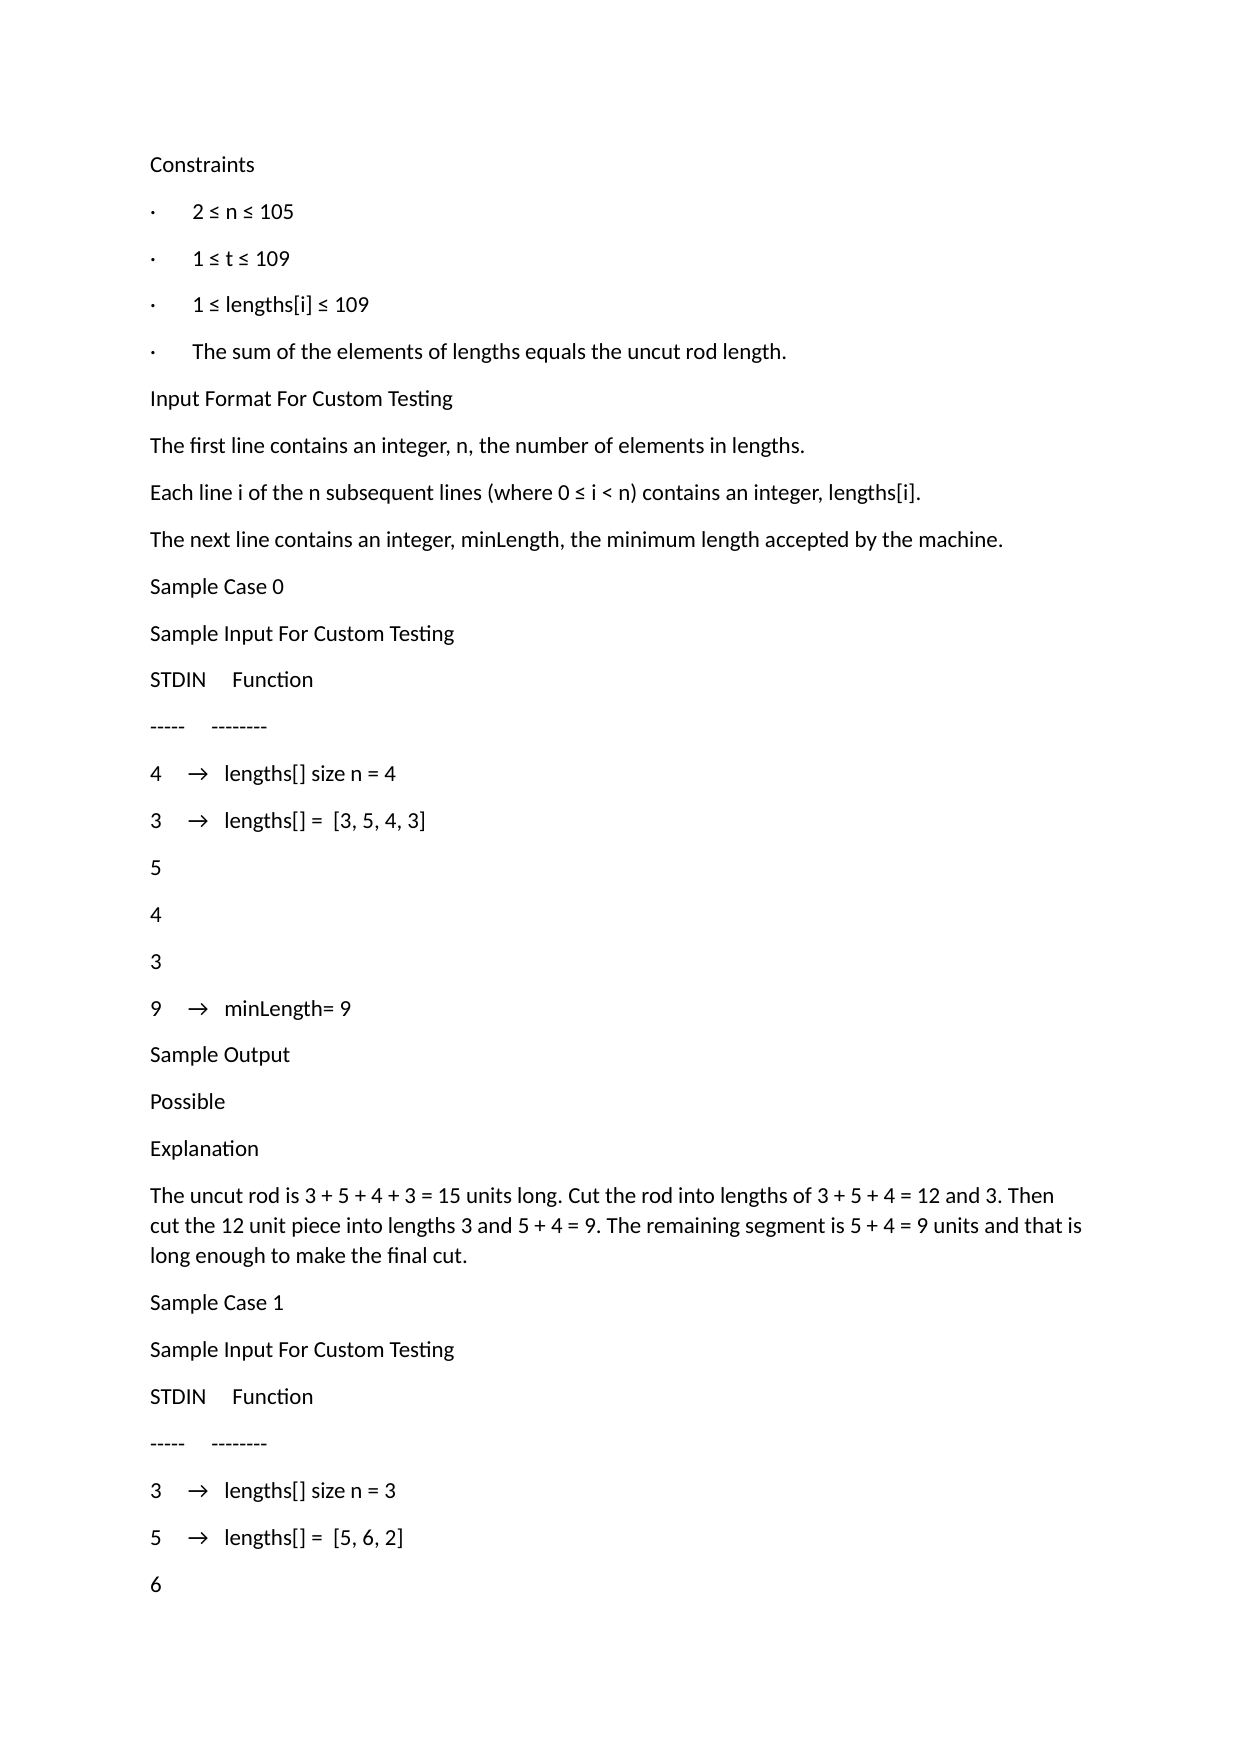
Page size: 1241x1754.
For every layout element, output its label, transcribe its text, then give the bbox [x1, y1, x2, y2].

text ----- -------- [150, 712, 1090, 741]
text 5 [150, 853, 1090, 881]
text The next line contains an integer, minLength, the minimum length accepted by the machine. [150, 525, 1090, 553]
text Constraints [150, 150, 1090, 178]
text 3 → lengths[] = [3, 5, 4, 3] [150, 806, 1090, 834]
text · The sum of the elements of lengths equals the uncut rod length. [150, 337, 1090, 366]
text Input Format For Custom Testing [150, 384, 1090, 412]
text 6 [150, 1570, 1090, 1598]
text 9 → minLength= 9 [150, 994, 1090, 1022]
text · 1 ≤ t ≤ 109 [150, 244, 1090, 272]
text 3 [150, 947, 1090, 975]
text Sample Input For Custom Testing [150, 1335, 1090, 1363]
text STDIN Function [150, 1382, 1090, 1410]
text The uncut rod is 3 + 5 + 4 + 3 = 15 units long. Cut the rod into lengths of 3 + 5 + 4 = 12 and 3. Then cut the 12 unit piece into lengths 3 and 5 + 4 = 9. The remaining segment is 5 + 4 = 9 units and that is long enough to make the final cut. [150, 1181, 1090, 1270]
text Possible [150, 1087, 1090, 1116]
text Sample Case 0 [150, 572, 1090, 600]
text ----- -------- [150, 1429, 1090, 1457]
text 3 → lengths[] size n = 3 [150, 1476, 1090, 1504]
text Explanation [150, 1134, 1090, 1162]
text STDIN Function [150, 666, 1090, 694]
text Each line i of the n subsequent lines (where 0 ≤ i < n) contains an integer, lengths[i]. [150, 478, 1090, 506]
text 4 → lengths[] size n = 4 [150, 759, 1090, 787]
text Sample Input For Custom Testing [150, 619, 1090, 647]
text 4 [150, 900, 1090, 928]
text Sample Output [150, 1041, 1090, 1069]
text The first line contains an integer, n, the number of elements in lengths. [150, 431, 1090, 459]
text · 2 ≤ n ≤ 105 [150, 197, 1090, 225]
text Sample Case 1 [150, 1288, 1090, 1317]
text · 1 ≤ lengths[i] ≤ 109 [150, 291, 1090, 319]
text 5 → lengths[] = [5, 6, 2] [150, 1523, 1090, 1551]
